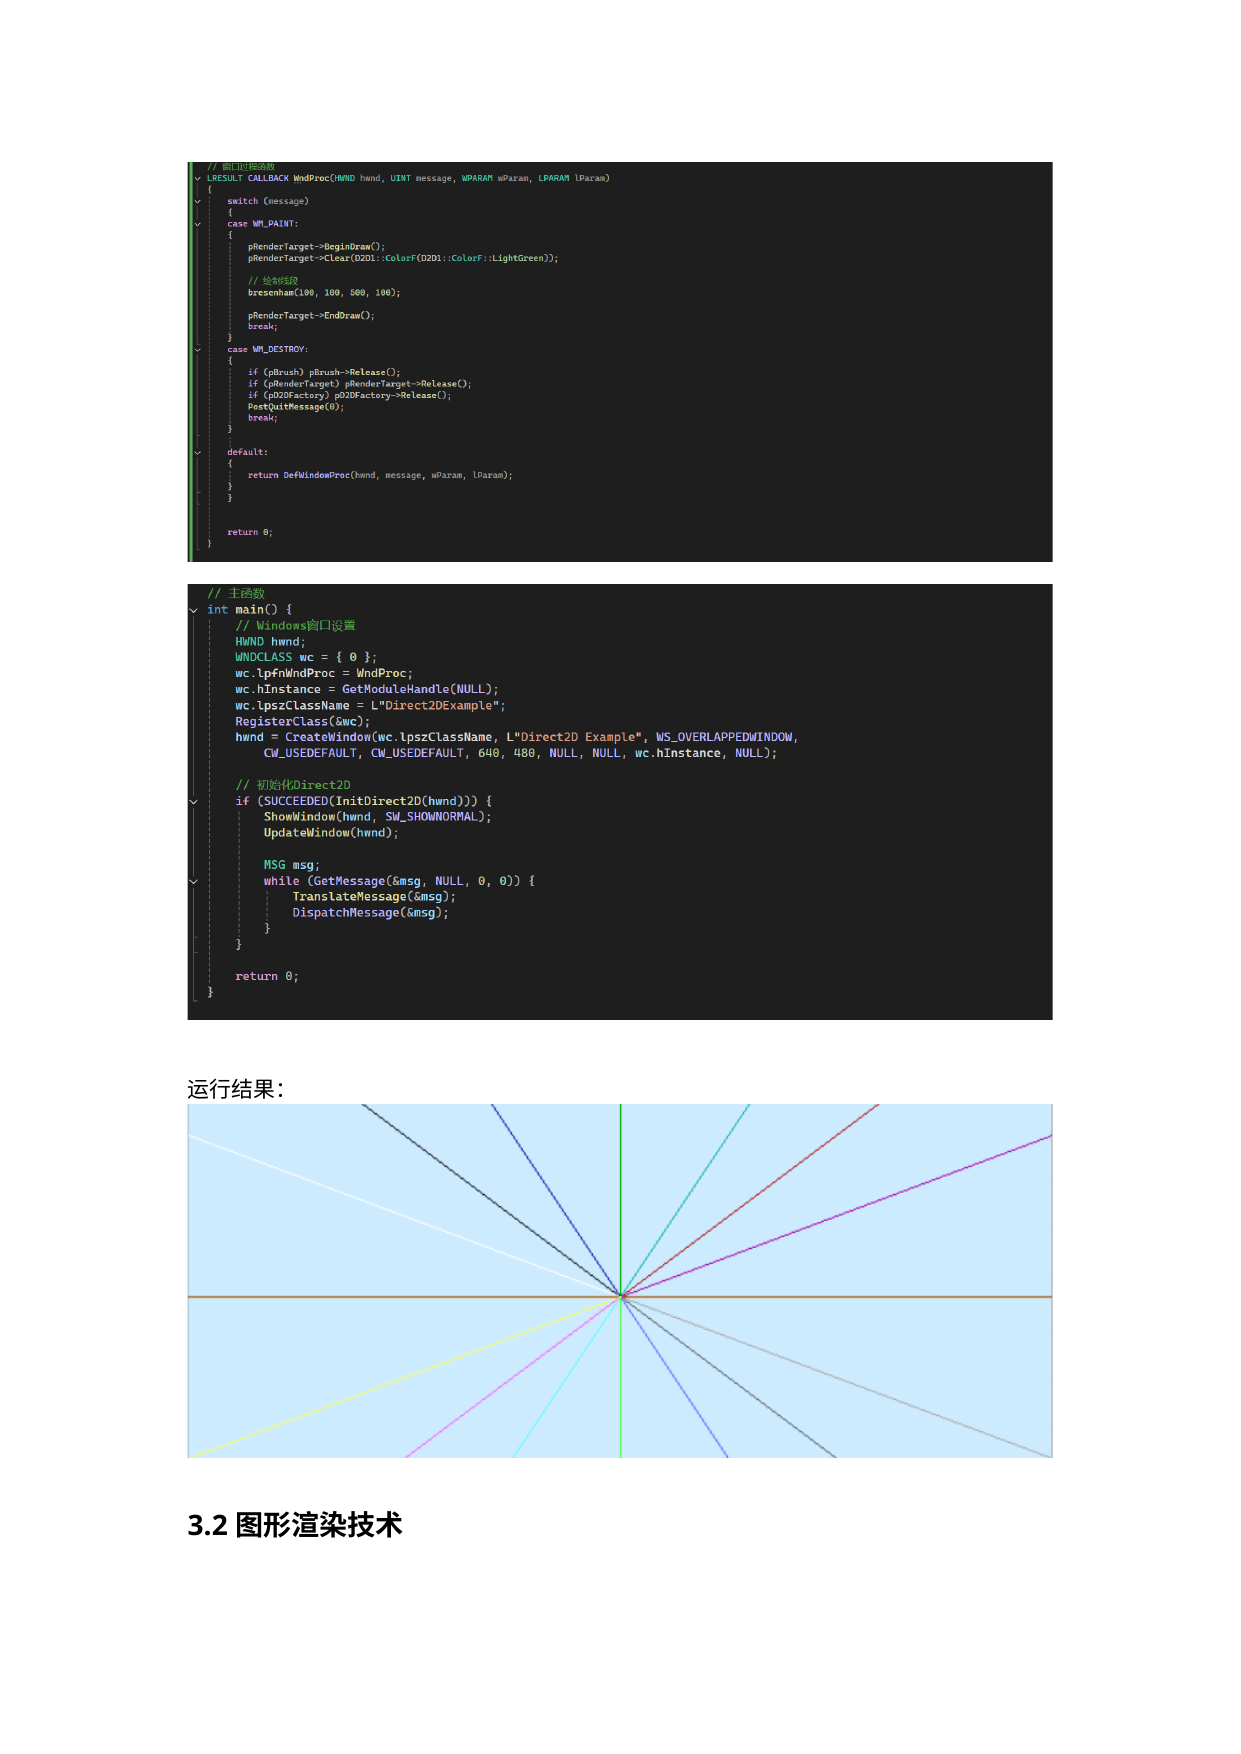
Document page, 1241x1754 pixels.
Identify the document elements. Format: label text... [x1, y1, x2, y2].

subtitle 3.2 图形渲染技术 [187, 1491, 1053, 1556]
text 运行结果： [187, 1072, 1053, 1104]
picture [187, 584, 1053, 1020]
picture [187, 1104, 1053, 1458]
picture [187, 162, 1053, 562]
